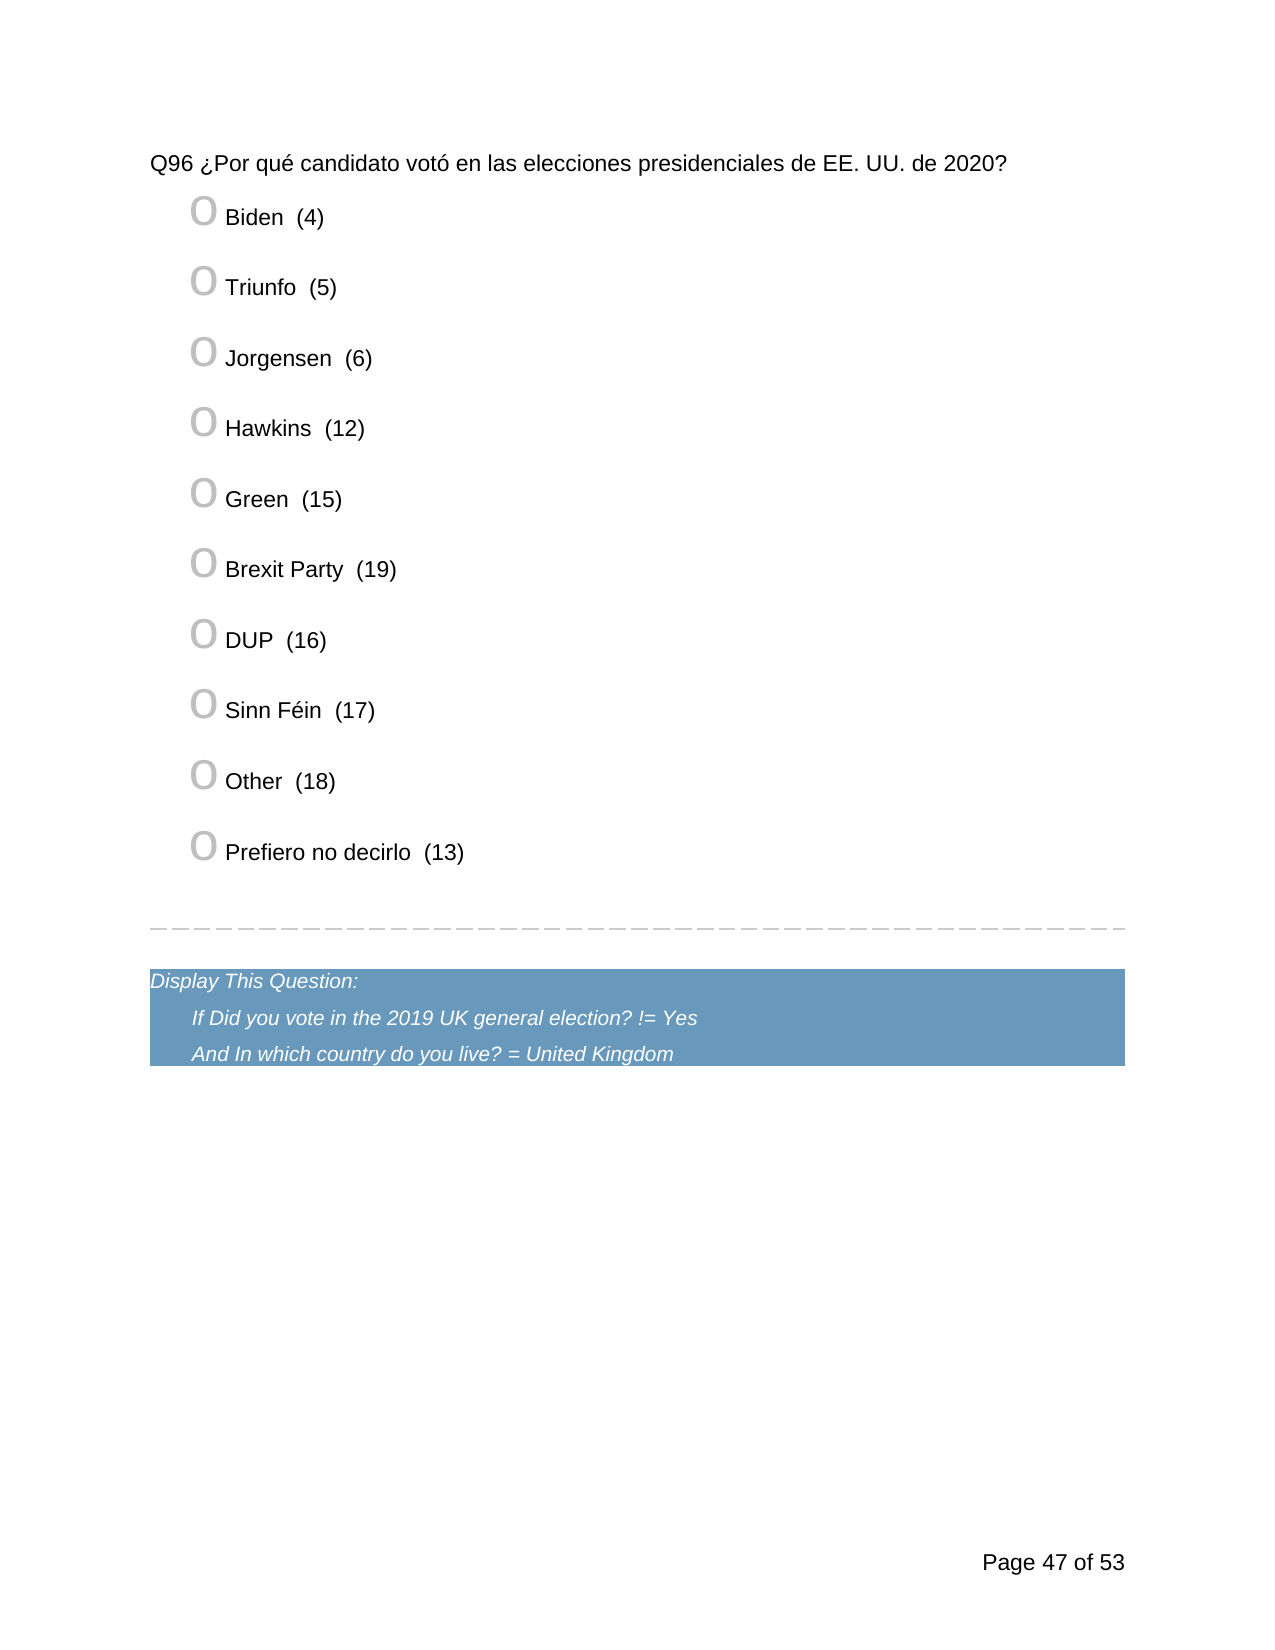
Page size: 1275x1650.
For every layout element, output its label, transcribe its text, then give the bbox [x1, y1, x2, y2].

text Q96 ¿Por qué candidato votó en las elecciones presidenciales de EE. UU. de 2020? [150, 150, 1125, 176]
list Biden (4) [187, 180, 1125, 242]
list Sinn Féin (17) [187, 674, 1125, 735]
list Triunfo (5) [187, 251, 1125, 312]
list Brexit Party (19) [187, 533, 1125, 594]
text If Did you vote in the 2019 UK general election? != Yes [150, 1006, 1125, 1029]
list Hawkins (12) [187, 392, 1125, 453]
list Prefiero no decirlo (13) [187, 815, 1125, 876]
list Jorgensen (6) [187, 321, 1125, 383]
list Green (15) [187, 462, 1125, 524]
text Display This Question: [150, 969, 1125, 993]
list Other (18) [187, 744, 1125, 806]
text And In which country do you live? = United Kingdom [150, 1042, 1125, 1066]
list DUP (16) [187, 603, 1125, 665]
